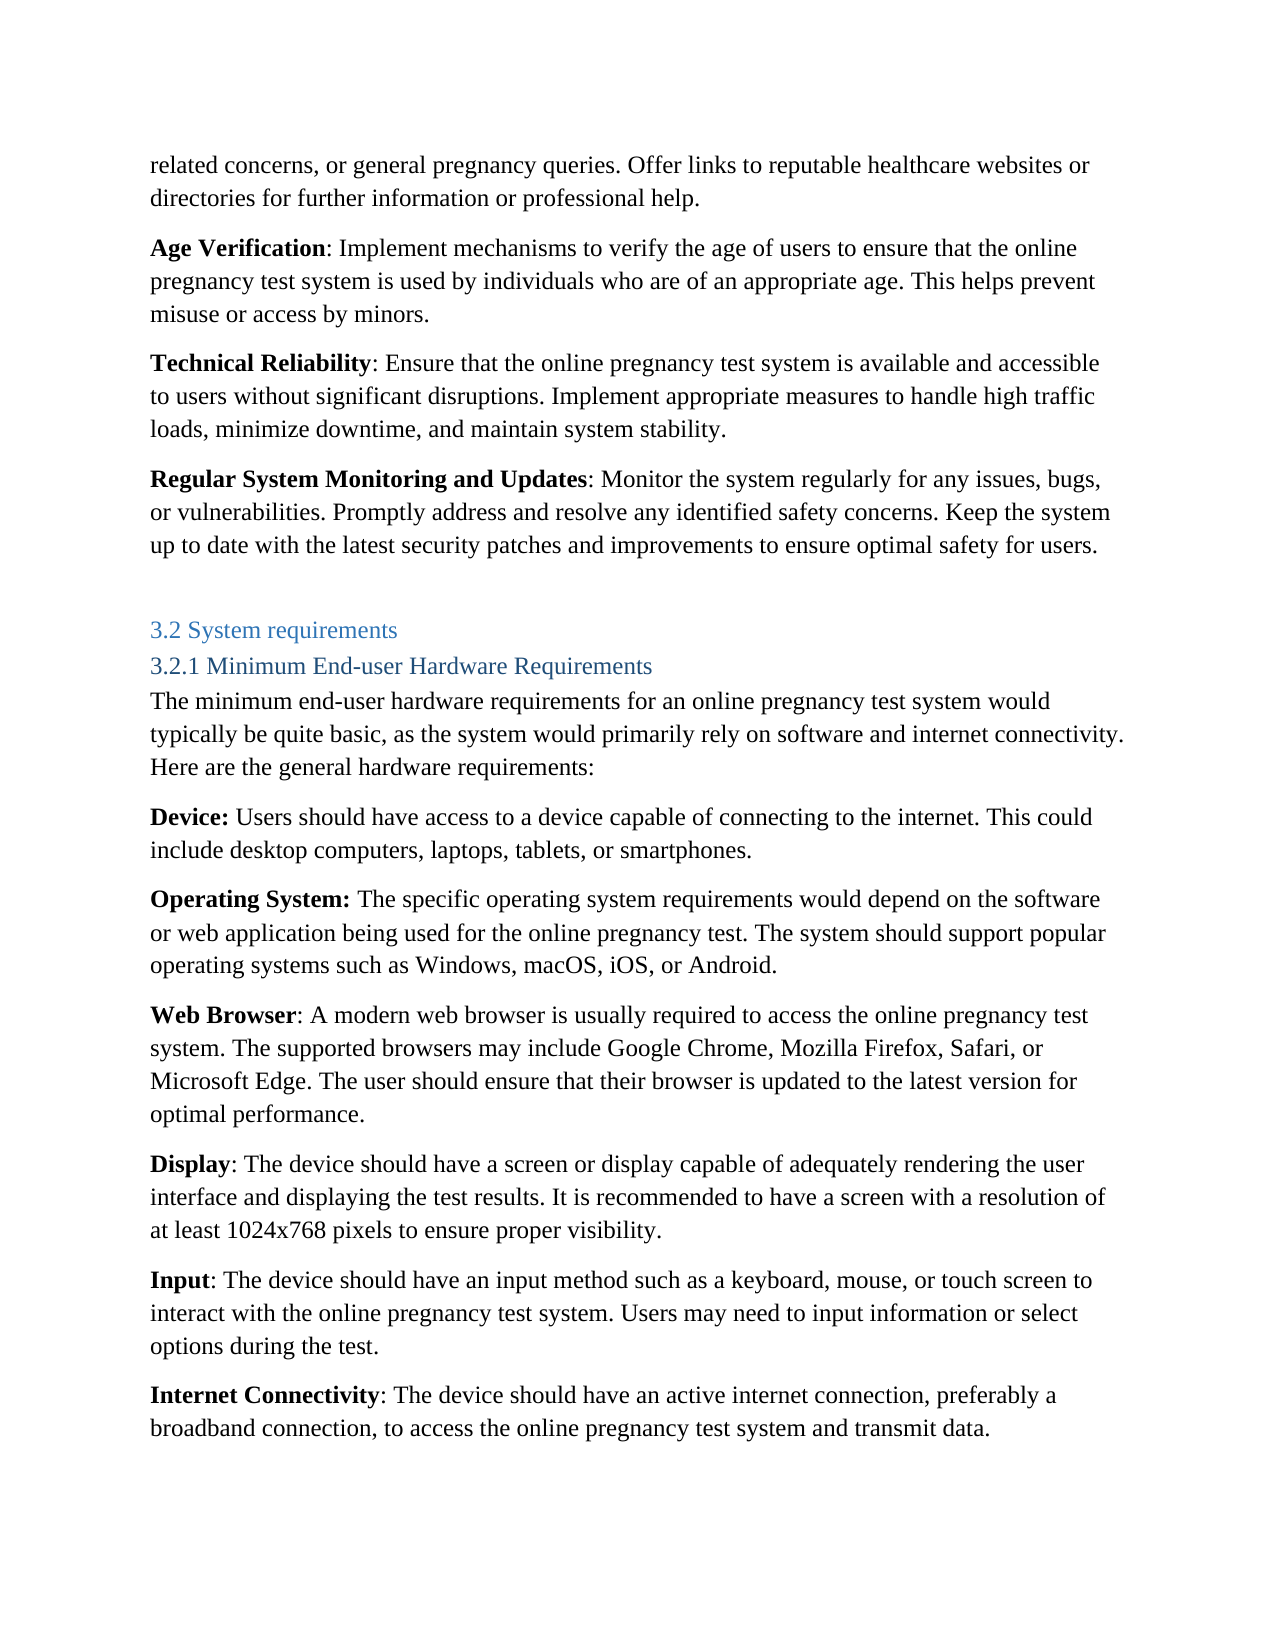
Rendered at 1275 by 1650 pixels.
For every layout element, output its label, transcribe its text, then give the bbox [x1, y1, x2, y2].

subtitle 3.2.1 Minimum End-user Hardware Requirements [150, 651, 1125, 679]
text Display: The device should have a screen or display capable of adequately rendering the user interface and displaying the test results. It is recommended to have a screen with a resolution of at least 1024x768 pixels to ensure proper visibility. [150, 1149, 1125, 1244]
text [150, 150, 1125, 212]
text Device: Users should have access to a device capable of connecting to the internet. This could include desktop computers, laptops, tablets, or smartphones. [150, 802, 1125, 864]
text Technical Reliability: Ensure that the online pregnancy test system is available and accessible to users without significant disruptions. Implement appropriate measures to handle high traffic loads, minimize downtime, and maintain system stability. [150, 348, 1125, 443]
text Web Browser: A modern web browser is usually required to access the online pregnancy test system. The supported browsers may include Google Chrome, Mozilla Firefox, Safari, or Microsoft Edge. The user should ensure that their browser is updated to the latest version for optimal performance. [150, 1000, 1125, 1128]
text Input: The device should have an input method such as a keyboard, mouse, or touch screen to interact with the online pregnancy test system. Users may need to input information or select options during the test. [150, 1265, 1125, 1359]
text Operating System: The specific operating system requirements would depend on the software or web application being used for the online pregnancy test. The system should support popular operating systems such as Windows, macOS, iOS, or Android. [150, 884, 1125, 979]
text The minimum end-user hardware requirements for an online pregnancy test system would typically be quite basic, as the system would primarily rely on software and internet connectivity. Here are the general hardware requirements: [150, 686, 1125, 781]
text Regular System Monitoring and Updates: Monitor the system regularly for any issues, bugs, or vulnerabilities. Promptly address and resolve any identified safety concerns. Keep the system up to date with the latest security patches and improvements to ensure optimal safety for users. [150, 464, 1125, 559]
text Internet Connectivity: The device should have an active internet connection, preferably a broadband connection, to access the online pregnancy test system and transmit data. [150, 1381, 1125, 1442]
text Age Verification: Implement mechanisms to verify the age of users to ensure that the online pregnancy test system is used by individuals who are of an appropriate age. This helps prevent misuse or access by minors. [150, 233, 1125, 327]
subtitle 3.2 System requirements [150, 615, 1125, 644]
